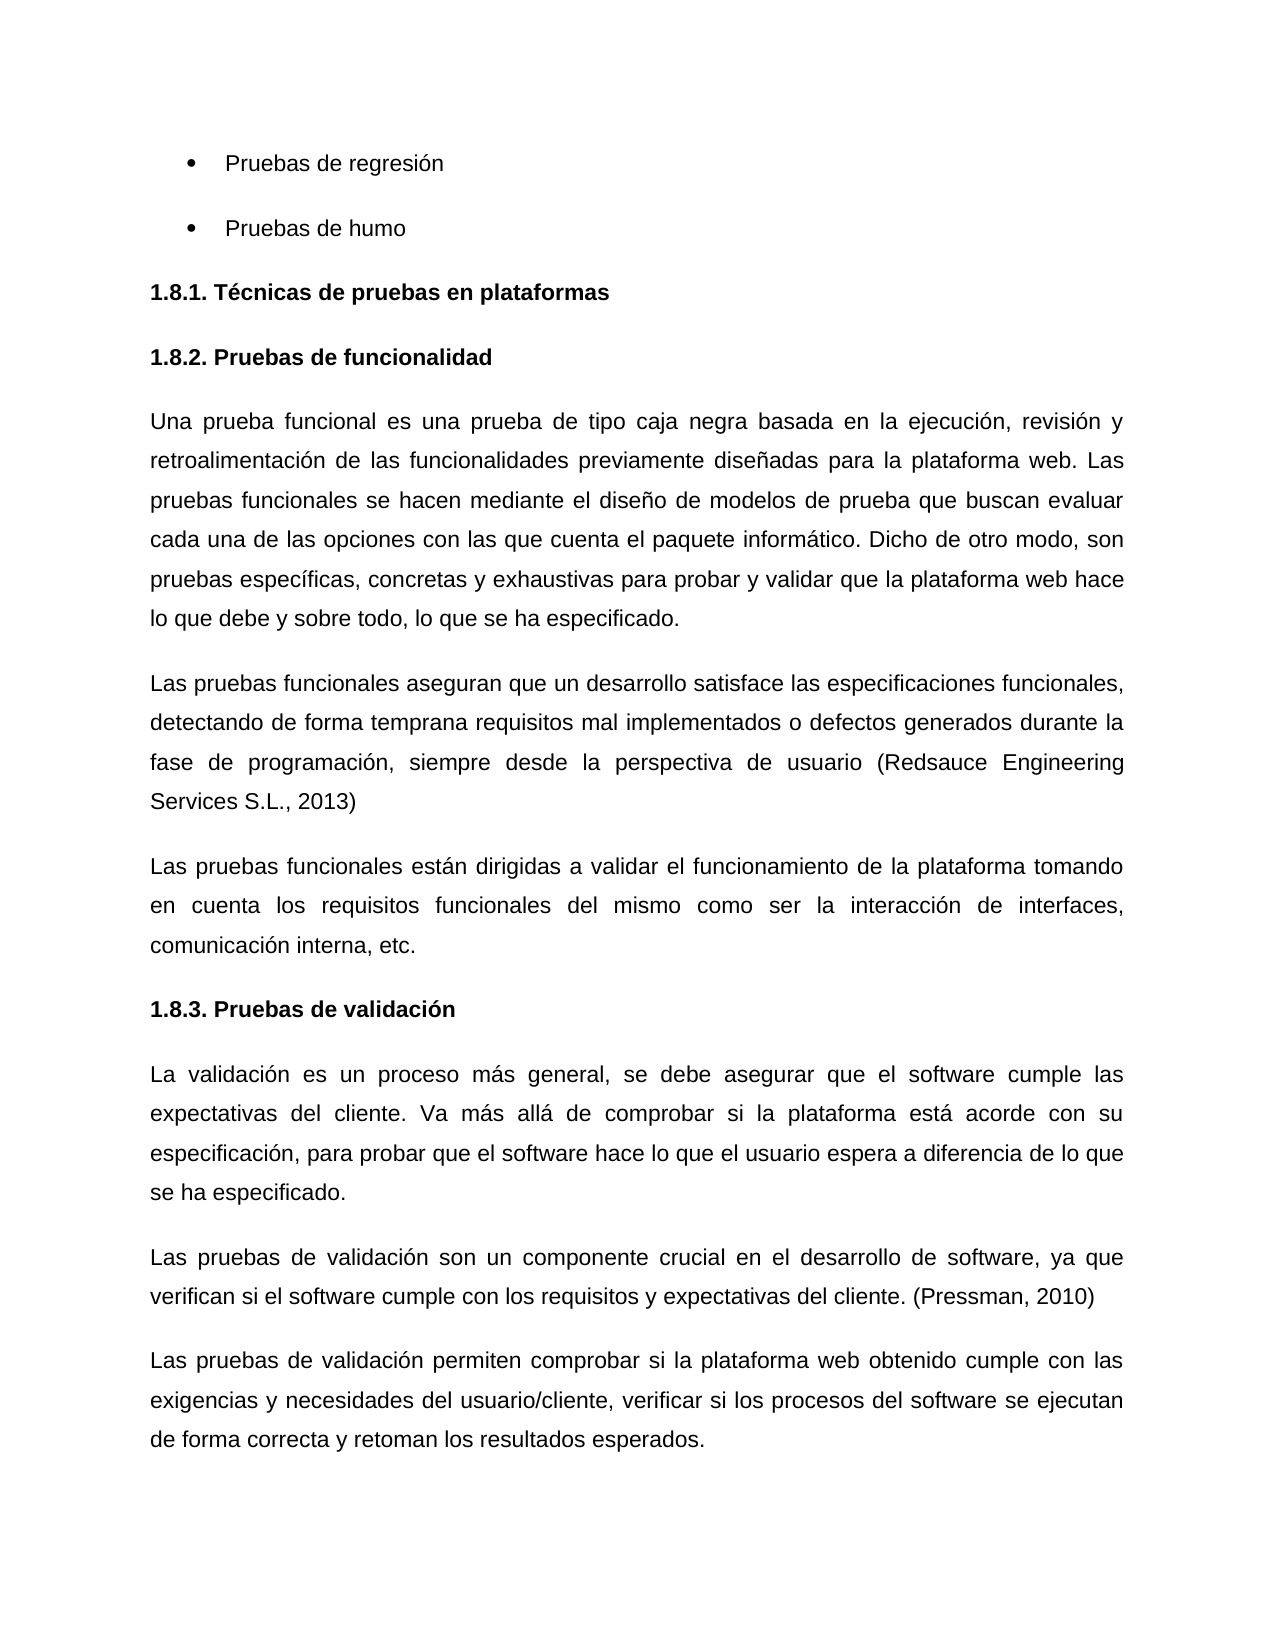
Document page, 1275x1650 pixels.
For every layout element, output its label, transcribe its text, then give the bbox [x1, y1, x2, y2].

text La validación es un proceso más general, se debe asegurar que el software cumple las expectativas del cliente. Va más allá de comprobar si la plataforma está acorde con su especificación, para probar que el software hace lo que el usuario espera a diferencia de lo que se ha especificado. [150, 1061, 1125, 1205]
subtitle 1.8.3. Pruebas de validación [150, 996, 1125, 1022]
text Una prueba funcional es una prueba de tipo caja negra basada en la ejecución, revisión y retroalimentación de las funcionalidades previamente diseñadas para la plataforma web. Las pruebas funcionales se hacen mediante el diseño de modelos de prueba que buscan evaluar cada una de las opciones con las que cuenta el paquete informático. Dicho de otro modo, son pruebas específicas, concretas y exhaustivas para probar y validar que la plataforma web hace lo que debe y sobre todo, lo que se ha especificado. [150, 408, 1125, 632]
text Las pruebas funcionales aseguran que un desarrollo satisface las especificaciones funcionales, detectando de forma temprana requisitos mal implementados o defectos generados durante la fase de programación, siempre desde la perspectiva de usuario (Redsauce Engineering Services S.L., 2013) [150, 670, 1125, 814]
list Pruebas de regresión [187, 150, 1125, 176]
list Pruebas de humo [187, 214, 1125, 241]
text Las pruebas de validación son un componente crucial en el desarrollo de software, ya que verifican si el software cumple con los requisitos y expectativas del cliente. (Pressman, 2010) [150, 1243, 1125, 1309]
subtitle 1.8.2. Pruebas de funcionalidad [150, 343, 1125, 370]
text Las pruebas funcionales están dirigidas a validar el funcionamiento de la plataforma tomando en cuenta los requisitos funcionales del mismo como ser la interacción de interfaces, comunicación interna, etc. [150, 853, 1125, 958]
text Las pruebas de validación permiten comprobar si la plataforma web obtenido cumple con las exigencias y necesidades del usuario/cliente, verificar si los procesos del software se ejecutan de forma correcta y retoman los resultados esperados. [150, 1347, 1125, 1453]
subtitle 1.8.1. Técnicas de pruebas en plataformas [150, 279, 1125, 305]
